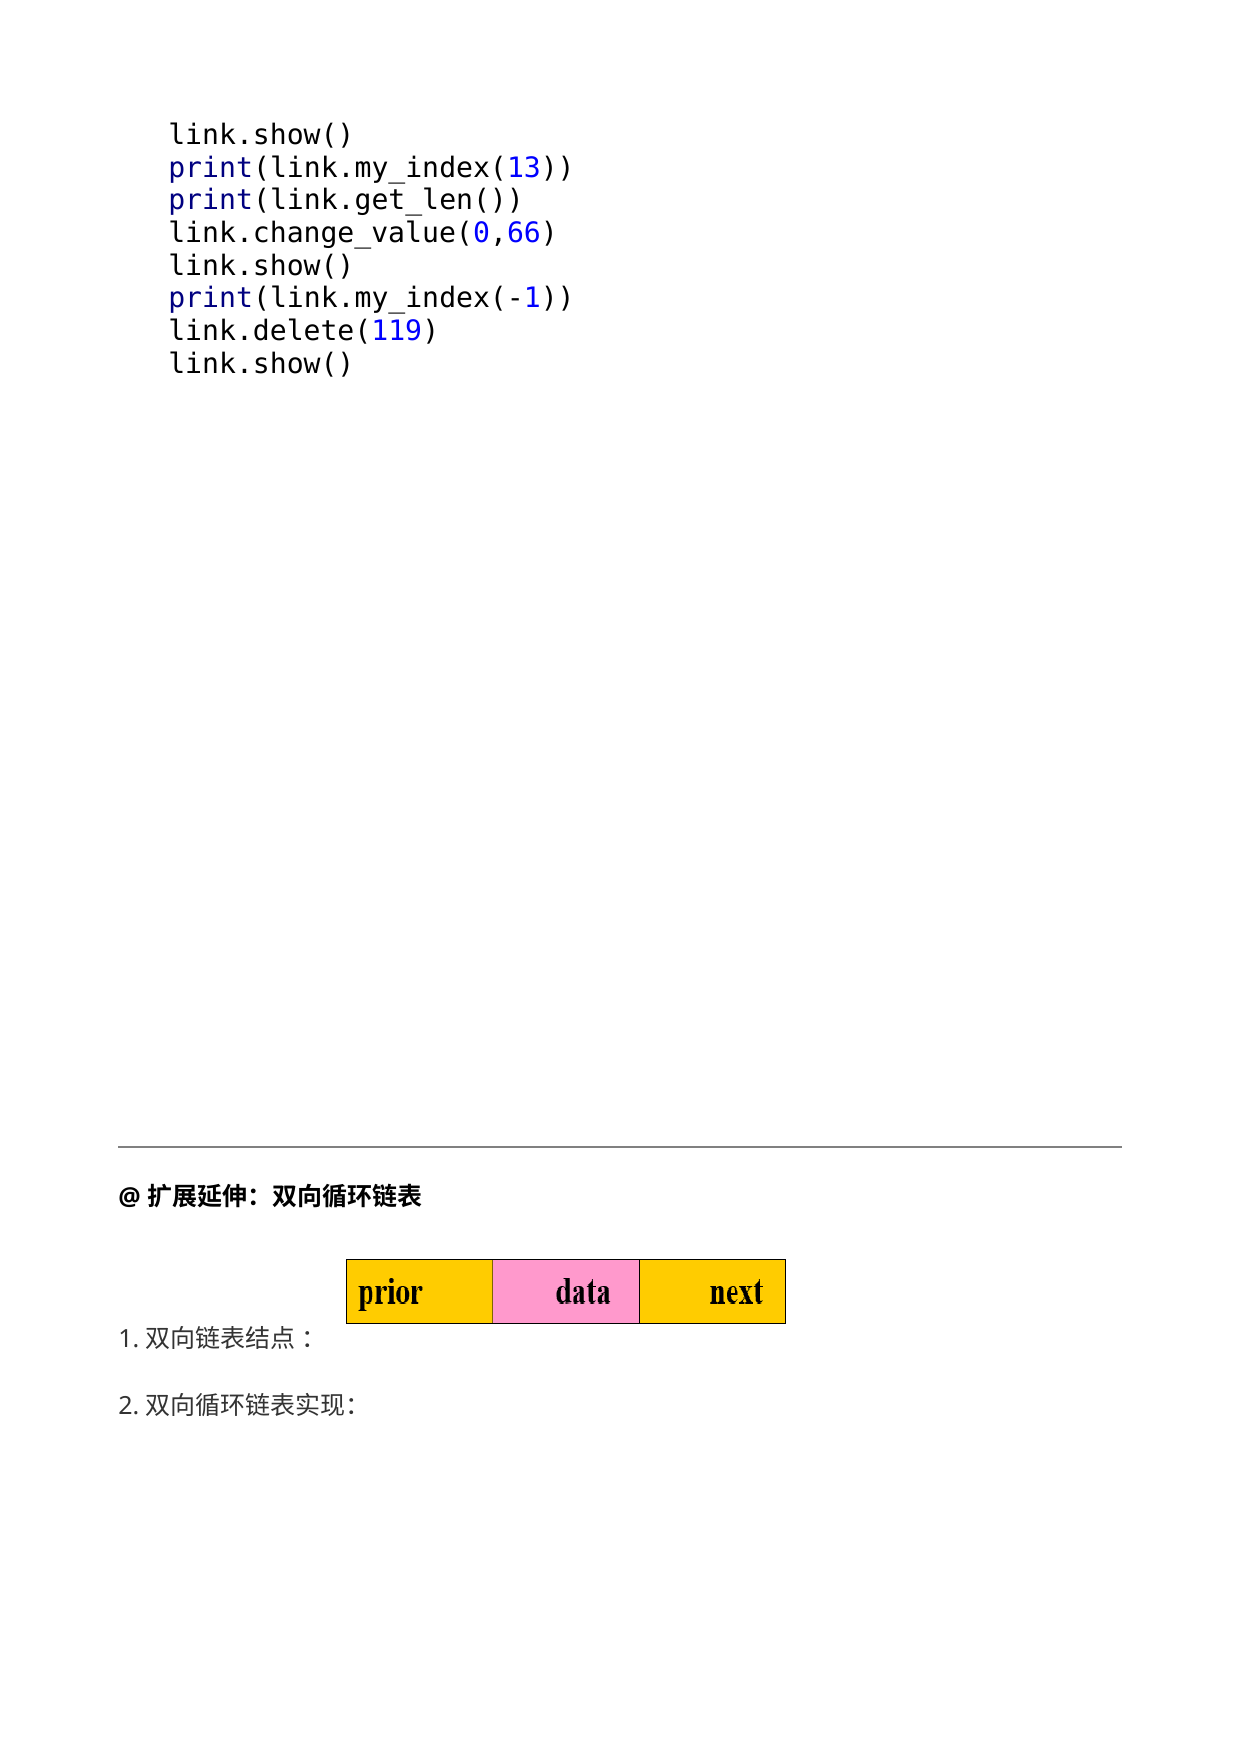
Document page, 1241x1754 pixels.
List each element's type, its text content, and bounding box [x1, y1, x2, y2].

text link.delete(119) [118, 314, 1122, 347]
text link.change_value(0,66) [118, 216, 1122, 249]
text 2. 双向循环链表实现： [118, 1385, 1122, 1422]
text link.show() [118, 249, 1122, 282]
picture [331, 1245, 816, 1348]
text print(link.my_index(13)) [118, 151, 1122, 183]
text link.show() [118, 118, 1122, 151]
text link.show() [118, 347, 1122, 380]
text print(link.get_len()) [118, 183, 1122, 216]
text print(link.my_index(-1)) [118, 282, 1122, 314]
subtitle @ 扩展延伸：双向循环链表 [118, 1177, 1122, 1213]
